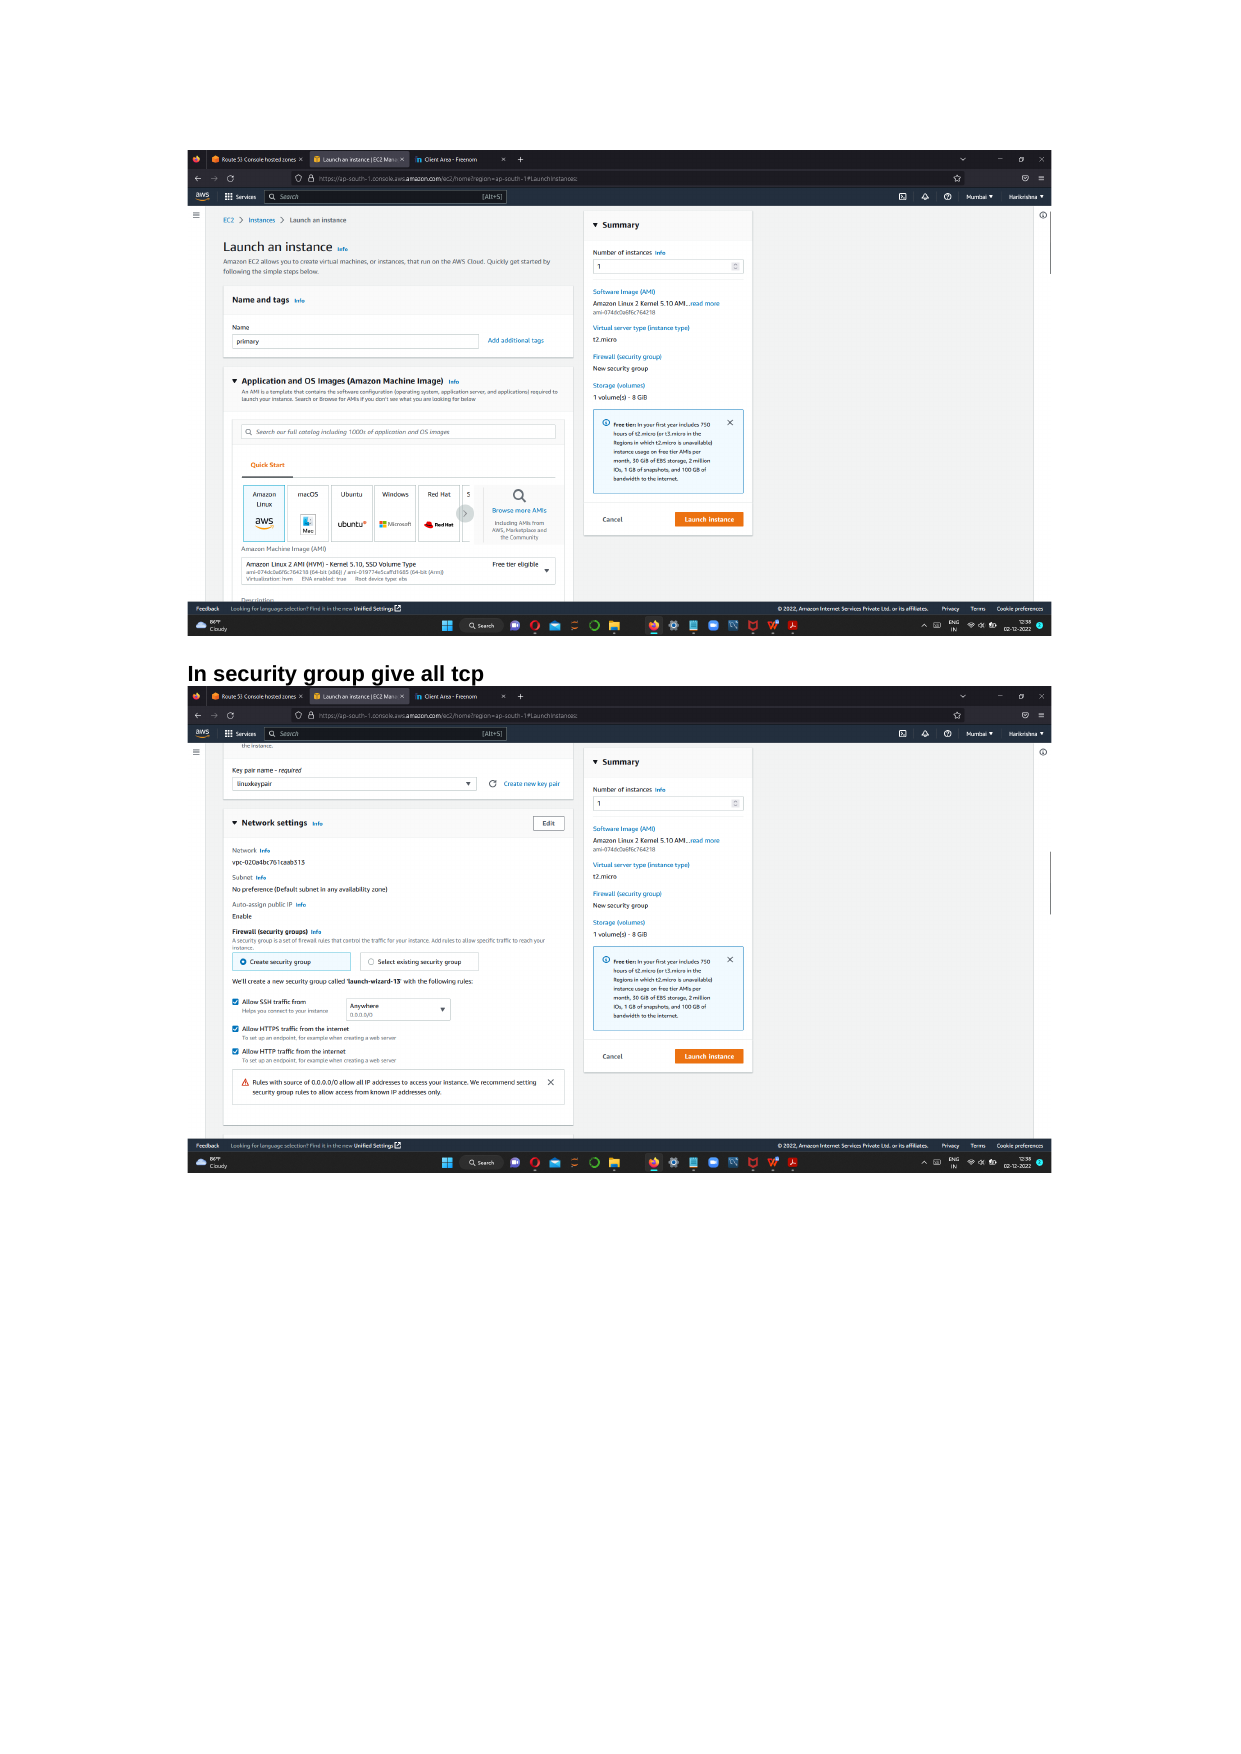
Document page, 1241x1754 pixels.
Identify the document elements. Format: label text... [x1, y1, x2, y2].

picture [187, 150, 1052, 636]
picture [187, 686, 1052, 1173]
text In security group give all tcp [187, 661, 1053, 686]
